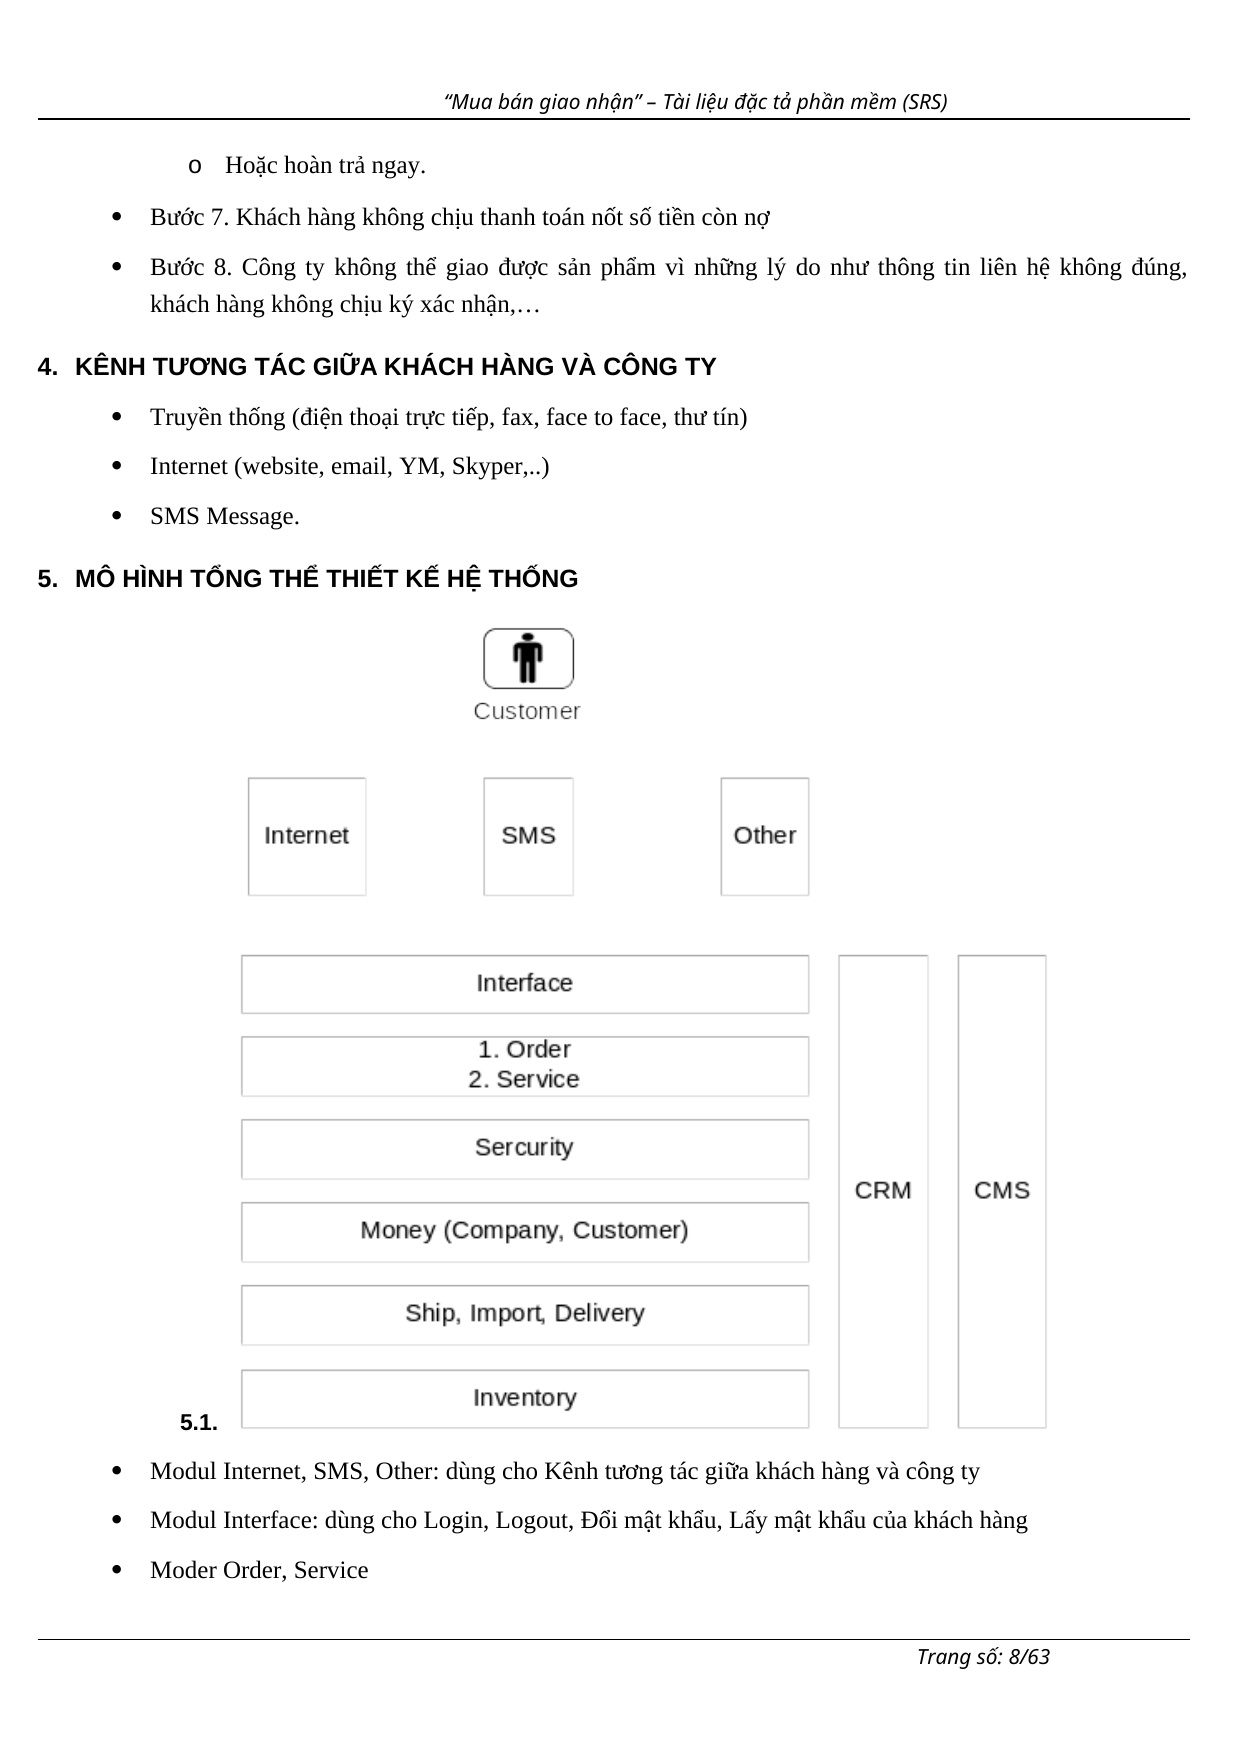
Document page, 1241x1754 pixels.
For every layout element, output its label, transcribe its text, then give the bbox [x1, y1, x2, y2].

list Internet (website, email, YM, Skyper,..) [112, 451, 1190, 480]
list Hoặc hoàn trả ngay. [187, 150, 1190, 181]
list Bước 8. Công ty không thể giao được sản phẩm vì những lý do như thông tin liên hệ không đúng, khách hàng không chịu ký xác nhận,… [112, 252, 1190, 318]
subtitle KÊNH TƯƠNG TÁC GIỮA KHÁCH HÀNG VÀ CÔNG TY [37, 352, 1190, 381]
list Modul Internet, SMS, Other: dùng cho Kênh tương tác giữa khách hàng và công ty [112, 1456, 1190, 1484]
list SMS Message. [112, 501, 1190, 530]
list Moder Order, Service [112, 1555, 1190, 1584]
list Bước 7. Khách hàng không chịu thanh toán nốt số tiền còn nợ [112, 202, 1190, 231]
list Truyền thống (điện thoại trực tiếp, fax, face to face, thư tín) [112, 402, 1190, 430]
list Modul Interface: dùng cho Login, Logout, Đổi mật khẩu, Lấy mật khẩu của khách hàng [112, 1506, 1190, 1534]
subtitle MÔ HÌNH TỔNG THỂ THIẾT KẾ HỆ THỐNG [37, 563, 1190, 592]
